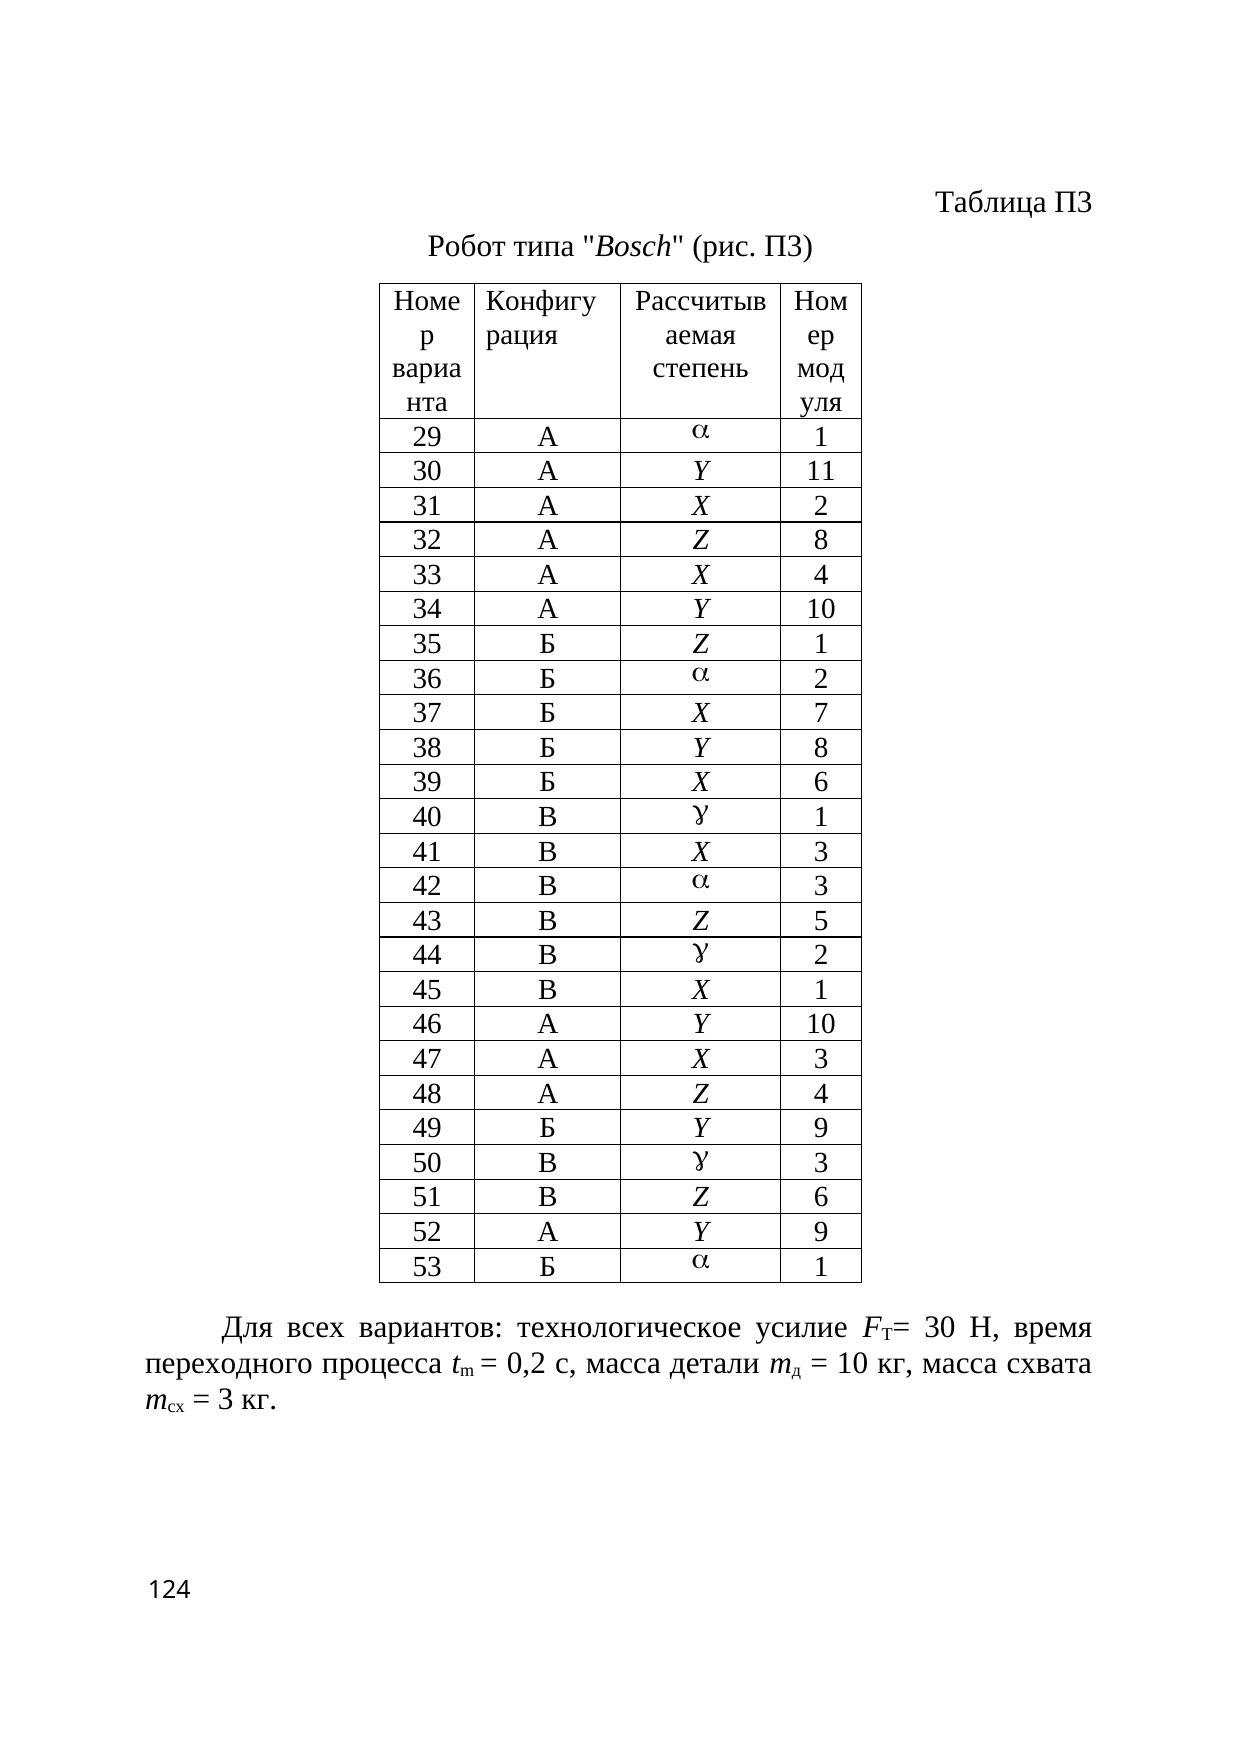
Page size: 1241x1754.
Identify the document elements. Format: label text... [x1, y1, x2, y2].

table_cell [621, 1249, 780, 1282]
table_cell Б [475, 1249, 620, 1282]
table_cell 32 [380, 523, 474, 556]
table_cell В [475, 868, 620, 902]
table_cell 38 [380, 730, 474, 763]
table_cell 39 [380, 765, 474, 798]
table_cell 50 [380, 1145, 474, 1178]
table_cell Z [621, 523, 780, 556]
table_cell В [475, 903, 620, 936]
table_cell 10 [781, 592, 861, 625]
table_cell А [475, 1041, 620, 1075]
table_cell 8 [781, 730, 861, 763]
text Робот типа "Bosсh" (рис. П3) [148, 227, 1092, 263]
table_cell 9 [781, 1110, 861, 1144]
table_cell X [621, 695, 780, 729]
table_cell 41 [380, 834, 474, 867]
table_cell А [475, 557, 620, 591]
table_cell Б [475, 695, 620, 729]
table_cell А [475, 592, 620, 625]
table_cell X [621, 1041, 780, 1075]
table_cell А [475, 488, 620, 521]
table_cell 35 [380, 626, 474, 660]
table_cell 29 [380, 419, 474, 452]
table_cell 7 [781, 695, 861, 729]
table_cell 31 [380, 488, 474, 521]
table_cell 37 [380, 695, 474, 729]
table_cell [621, 1145, 780, 1178]
table_cell В [475, 1145, 620, 1178]
table_cell [621, 868, 780, 902]
table_cell 3 [781, 868, 861, 902]
table_cell 36 [380, 661, 474, 694]
table_cell Z [621, 903, 780, 936]
table_cell 2 [781, 661, 861, 694]
table_cell 6 [781, 1180, 861, 1213]
table_cell 2 [781, 938, 861, 971]
table_cell 1 [781, 419, 861, 452]
table_header Конфигурация [475, 284, 620, 418]
table_cell 1 [781, 626, 861, 660]
table_cell А [475, 1076, 620, 1109]
table_cell Y [621, 592, 780, 625]
table_cell 8 [781, 523, 861, 556]
table_cell [621, 661, 780, 694]
table_cell 43 [380, 903, 474, 936]
table_cell 9 [781, 1214, 861, 1248]
table_cell 46 [380, 1007, 474, 1040]
table_cell Б [475, 1110, 620, 1144]
table_cell Б [475, 661, 620, 694]
table_cell Y [621, 1110, 780, 1144]
table_cell [621, 938, 780, 971]
table_cell В [475, 1180, 620, 1213]
table_cell 1 [781, 972, 861, 1006]
table_cell А [475, 1214, 620, 1248]
table_cell 3 [781, 834, 861, 867]
table_cell Y [621, 730, 780, 763]
table_cell Z [621, 626, 780, 660]
table_cell В [475, 799, 620, 833]
table_cell [621, 419, 780, 452]
table_cell [621, 799, 780, 833]
table_header Рассчитываемая степень [621, 284, 780, 418]
table_cell 30 [380, 453, 474, 487]
table_cell X [621, 557, 780, 591]
table_cell 6 [781, 765, 861, 798]
table_cell X [621, 765, 780, 798]
table_cell 51 [380, 1180, 474, 1213]
table_cell 5 [781, 903, 861, 936]
table_cell В [475, 972, 620, 1006]
table_cell 2 [781, 488, 861, 521]
table_cell Z [621, 1180, 780, 1213]
table_cell 47 [380, 1041, 474, 1075]
table_cell 48 [380, 1076, 474, 1109]
table_cell Б [475, 730, 620, 763]
table_cell 11 [781, 453, 861, 487]
table_cell А [475, 419, 620, 452]
table_cell 4 [781, 1076, 861, 1109]
table_cell 10 [781, 1007, 861, 1040]
table_cell В [475, 938, 620, 971]
table_cell А [475, 453, 620, 487]
table_cell 1 [781, 1249, 861, 1282]
table_cell А [475, 523, 620, 556]
table_cell В [475, 834, 620, 867]
table_cell Z [621, 1076, 780, 1109]
table_cell 4 [781, 557, 861, 591]
table_header Номер модуля [781, 284, 861, 418]
table_cell Y [621, 1007, 780, 1040]
table_cell 1 [781, 799, 861, 833]
table_cell Б [475, 626, 620, 660]
table_cell А [475, 1007, 620, 1040]
table_header Номер варианта [380, 284, 474, 418]
text Для всех вариантов: технологическое усилие FТ= 30 Н, время переходного процесса tm = 0,2 с, масса детали mд = , масса схвата mсх = . [145, 1308, 1092, 1416]
text Таблица П3 [148, 184, 1092, 220]
table_cell Y [621, 453, 780, 487]
table_cell 49 [380, 1110, 474, 1144]
table_cell 40 [380, 799, 474, 833]
table_cell X [621, 834, 780, 867]
table_cell Б [475, 765, 620, 798]
table_cell 45 [380, 972, 474, 1006]
table_cell 52 [380, 1214, 474, 1248]
table_cell 3 [781, 1041, 861, 1075]
table_cell 34 [380, 592, 474, 625]
table_cell X [621, 972, 780, 1006]
table_cell 33 [380, 557, 474, 591]
table_cell 44 [380, 938, 474, 971]
table_cell 3 [781, 1145, 861, 1178]
table_cell 42 [380, 868, 474, 902]
table_cell Y [621, 1214, 780, 1248]
table_cell X [621, 488, 780, 521]
table_cell 53 [380, 1249, 474, 1282]
